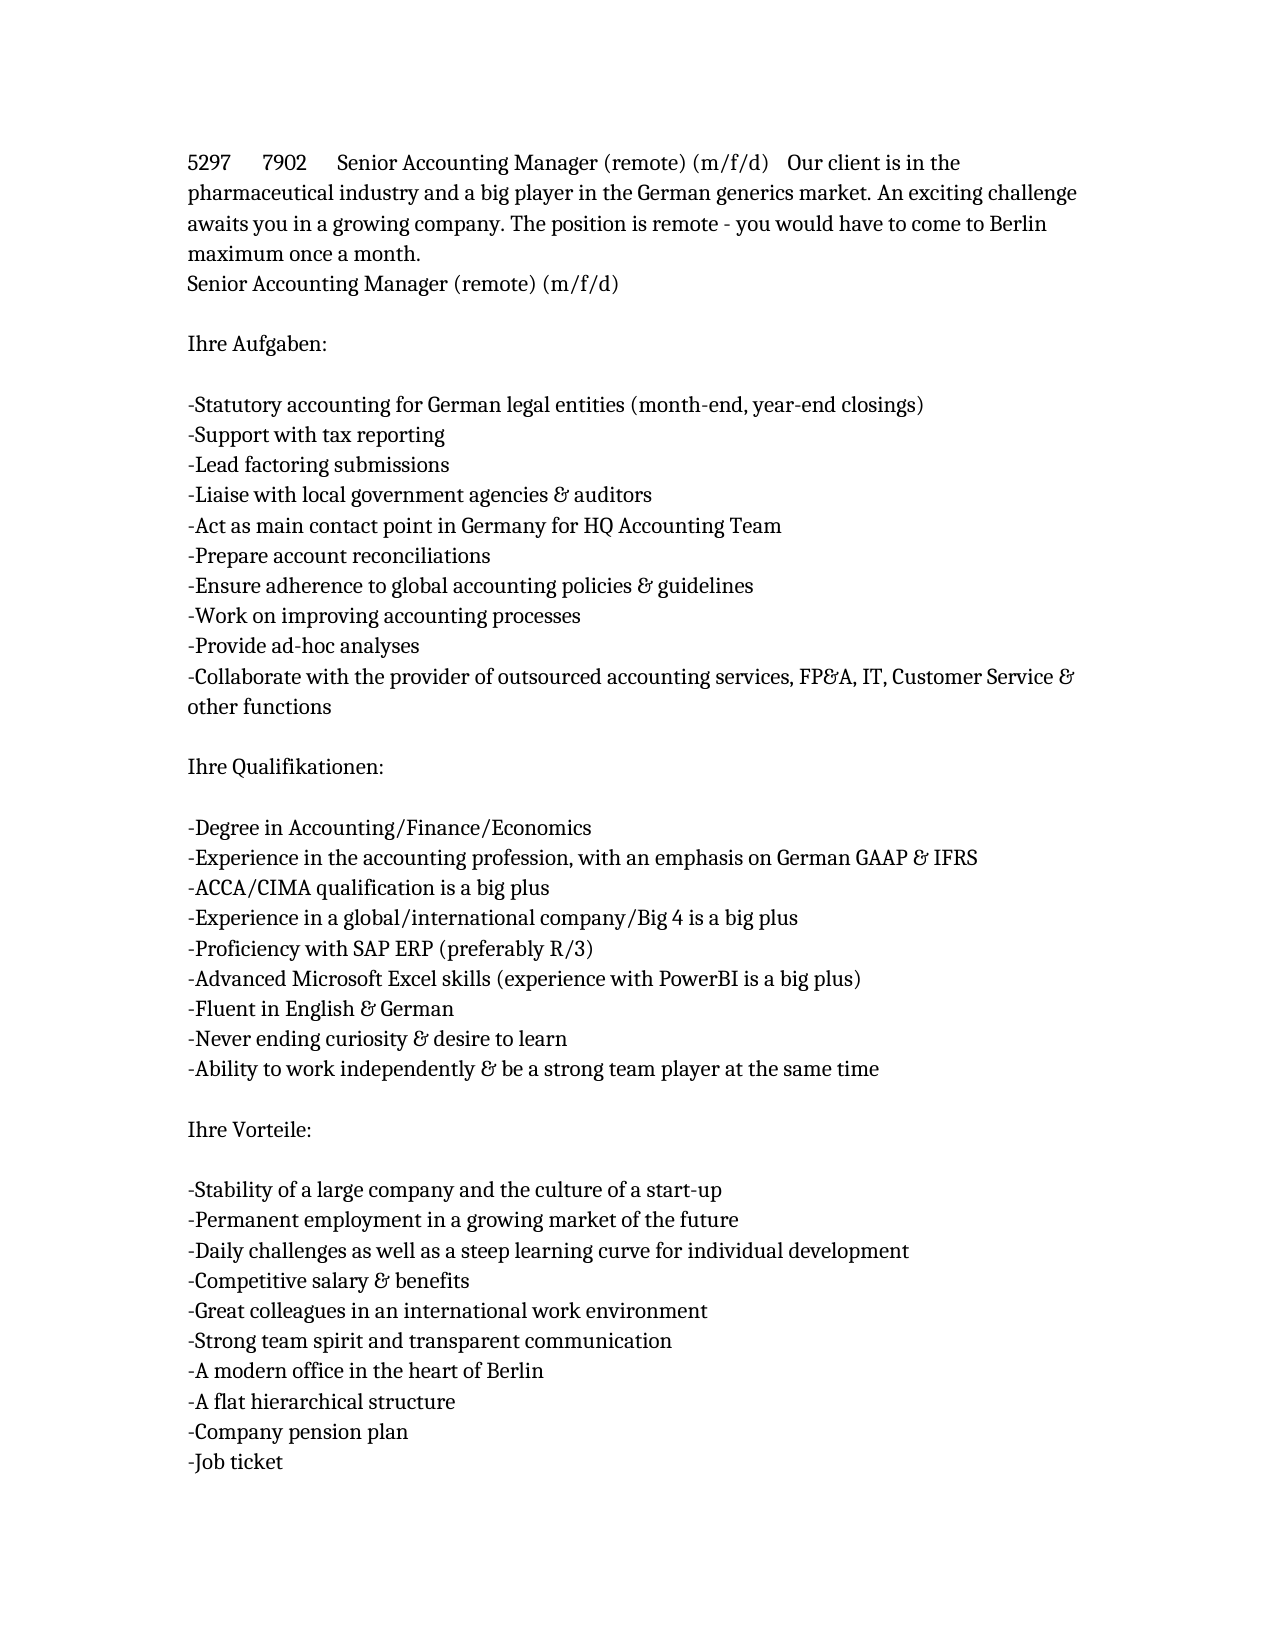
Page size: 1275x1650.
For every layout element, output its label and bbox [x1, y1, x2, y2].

text [187, 150, 1087, 1475]
